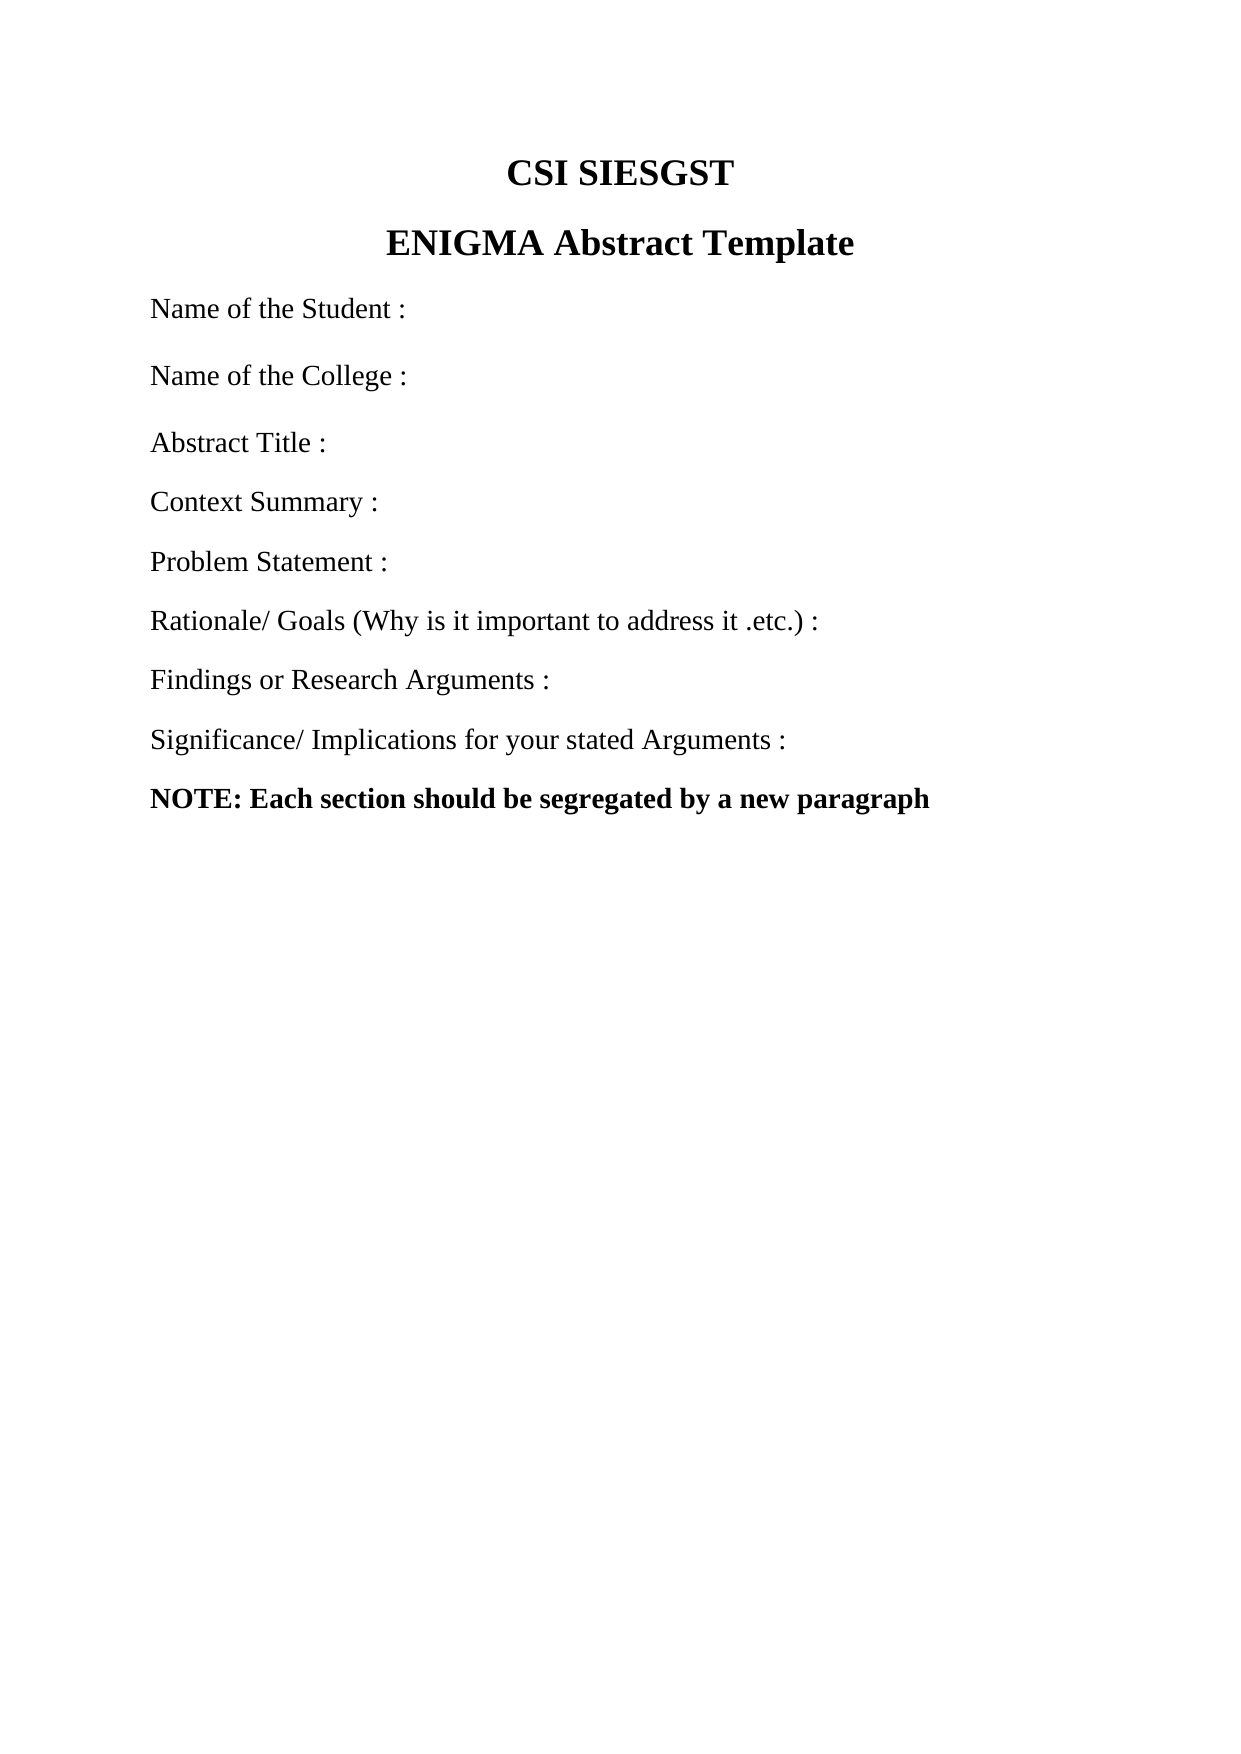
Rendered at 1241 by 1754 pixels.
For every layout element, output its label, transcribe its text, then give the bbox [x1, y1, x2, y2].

text Rationale/ Goals (Why is it important to address it .etc.) : [150, 603, 1090, 637]
text CSI SIESGST [150, 150, 1090, 193]
text Abstract Title : [150, 425, 1090, 458]
text Significance/ Implications for your stated Arguments : [150, 722, 1090, 755]
text NOTE: Each section should be segregated by a new paragraph [150, 781, 1090, 815]
text Name of the Student : [150, 291, 1090, 324]
text Context Summary : [150, 484, 1090, 518]
text Name of the College : [150, 358, 1090, 391]
text Problem Statement : [150, 544, 1090, 577]
text Findings or Research Arguments : [150, 662, 1090, 696]
text ENIGMA Abstract Template [150, 220, 1090, 263]
